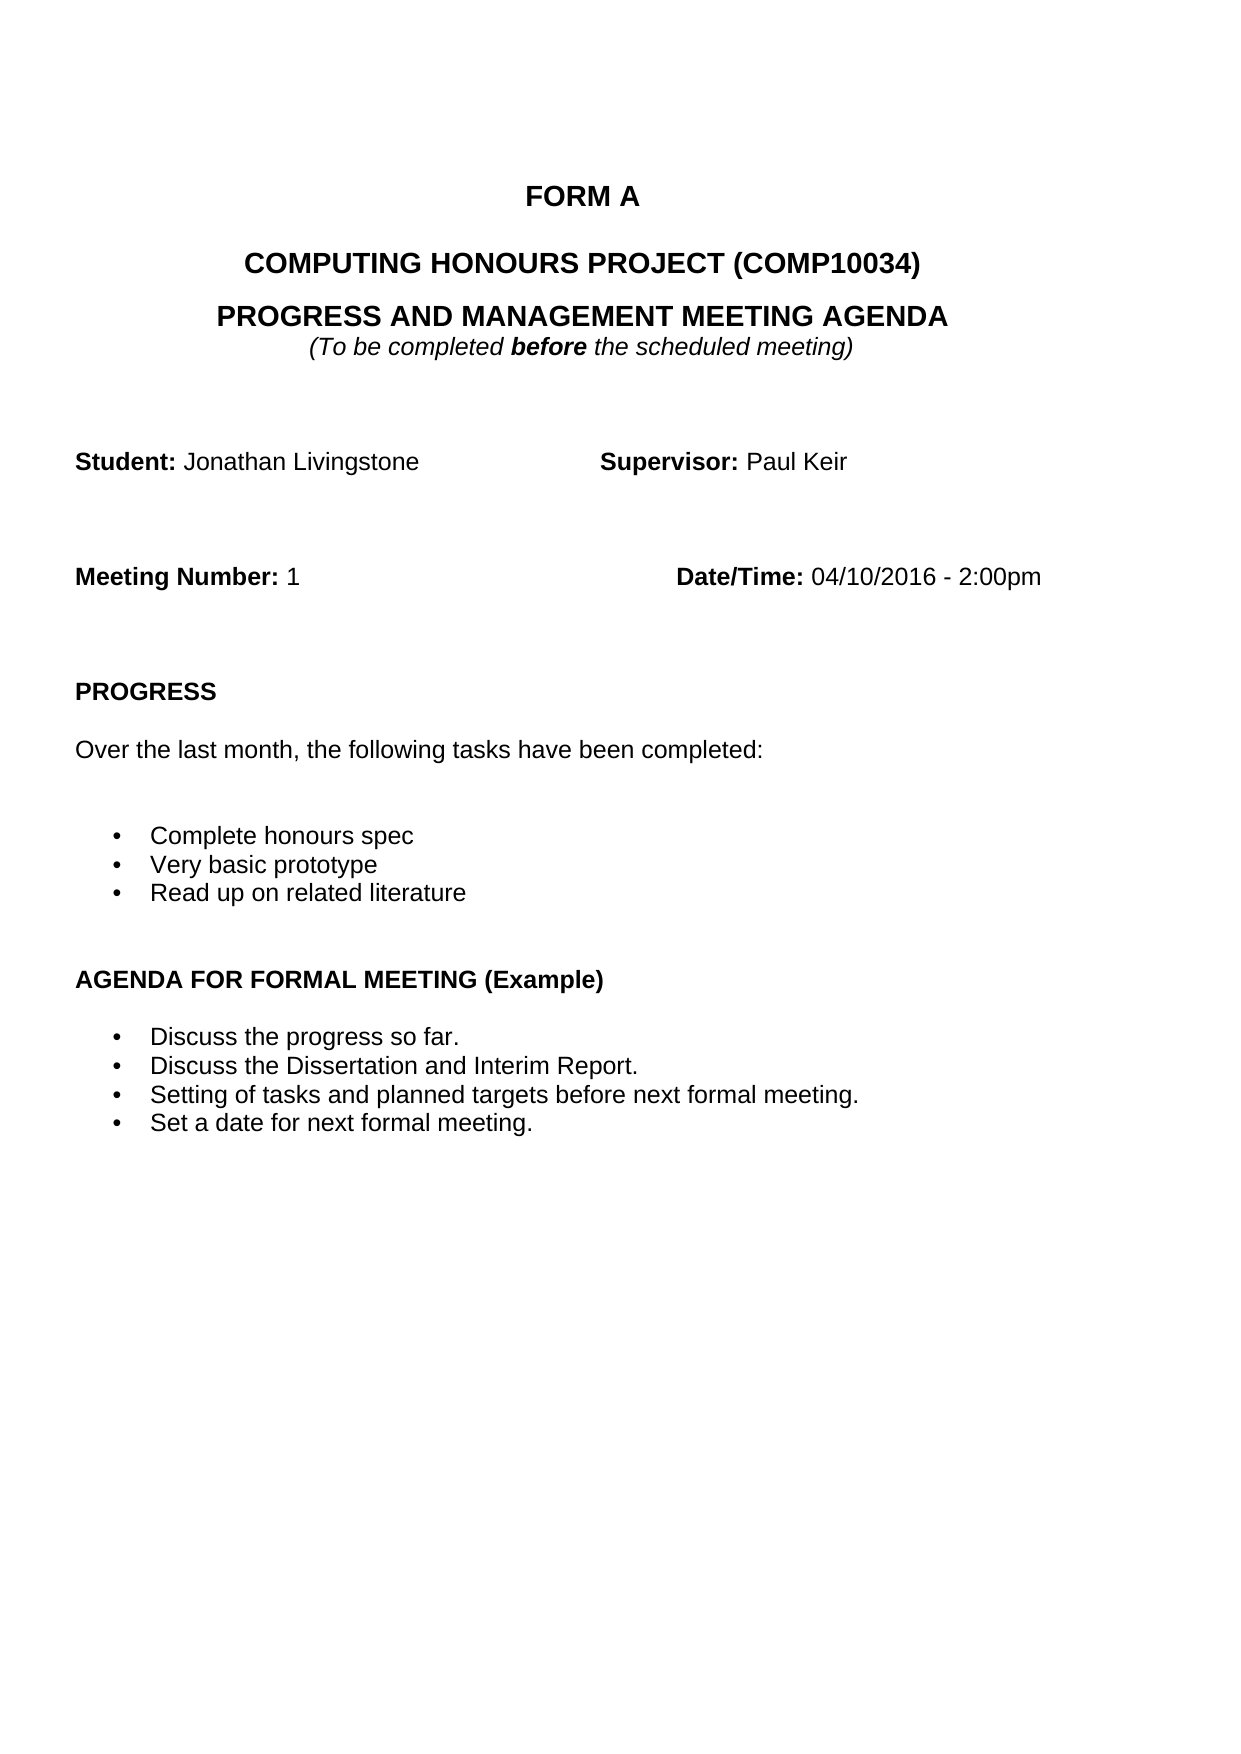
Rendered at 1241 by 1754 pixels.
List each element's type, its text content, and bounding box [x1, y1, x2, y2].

text PROGRESS [75, 677, 1090, 706]
list Read up on related literature [112, 878, 1090, 907]
list Discuss the Dissertation and Interim Report. [112, 1051, 1090, 1079]
text Meeting Number: 1 Date/Time: 04/10/2016 - 2:00pm [75, 562, 1090, 591]
list Discuss the progress so far. [112, 1022, 1090, 1051]
text PROGRESS AND MANAGEMENT MEETING AGENDA [75, 298, 1090, 332]
list Set a date for next formal meeting. [112, 1108, 1090, 1137]
text Over the last month, the following tasks have been completed: [75, 734, 1090, 763]
text COMPUTING HONOURS PROJECT (COMP10034) [75, 246, 1090, 279]
text (To be completed before the scheduled meeting) [75, 332, 1090, 361]
list Very basic prototype [112, 849, 1090, 878]
text Student: Jonathan Livingstone Supervisor: Paul Keir [75, 447, 1090, 476]
text AGENDA FOR FORMAL MEETING (Example) [75, 964, 1090, 993]
text FORM A [75, 179, 1090, 212]
list Setting of tasks and planned targets before next formal meeting. [112, 1079, 1090, 1108]
list Complete honours spec [112, 821, 1090, 849]
